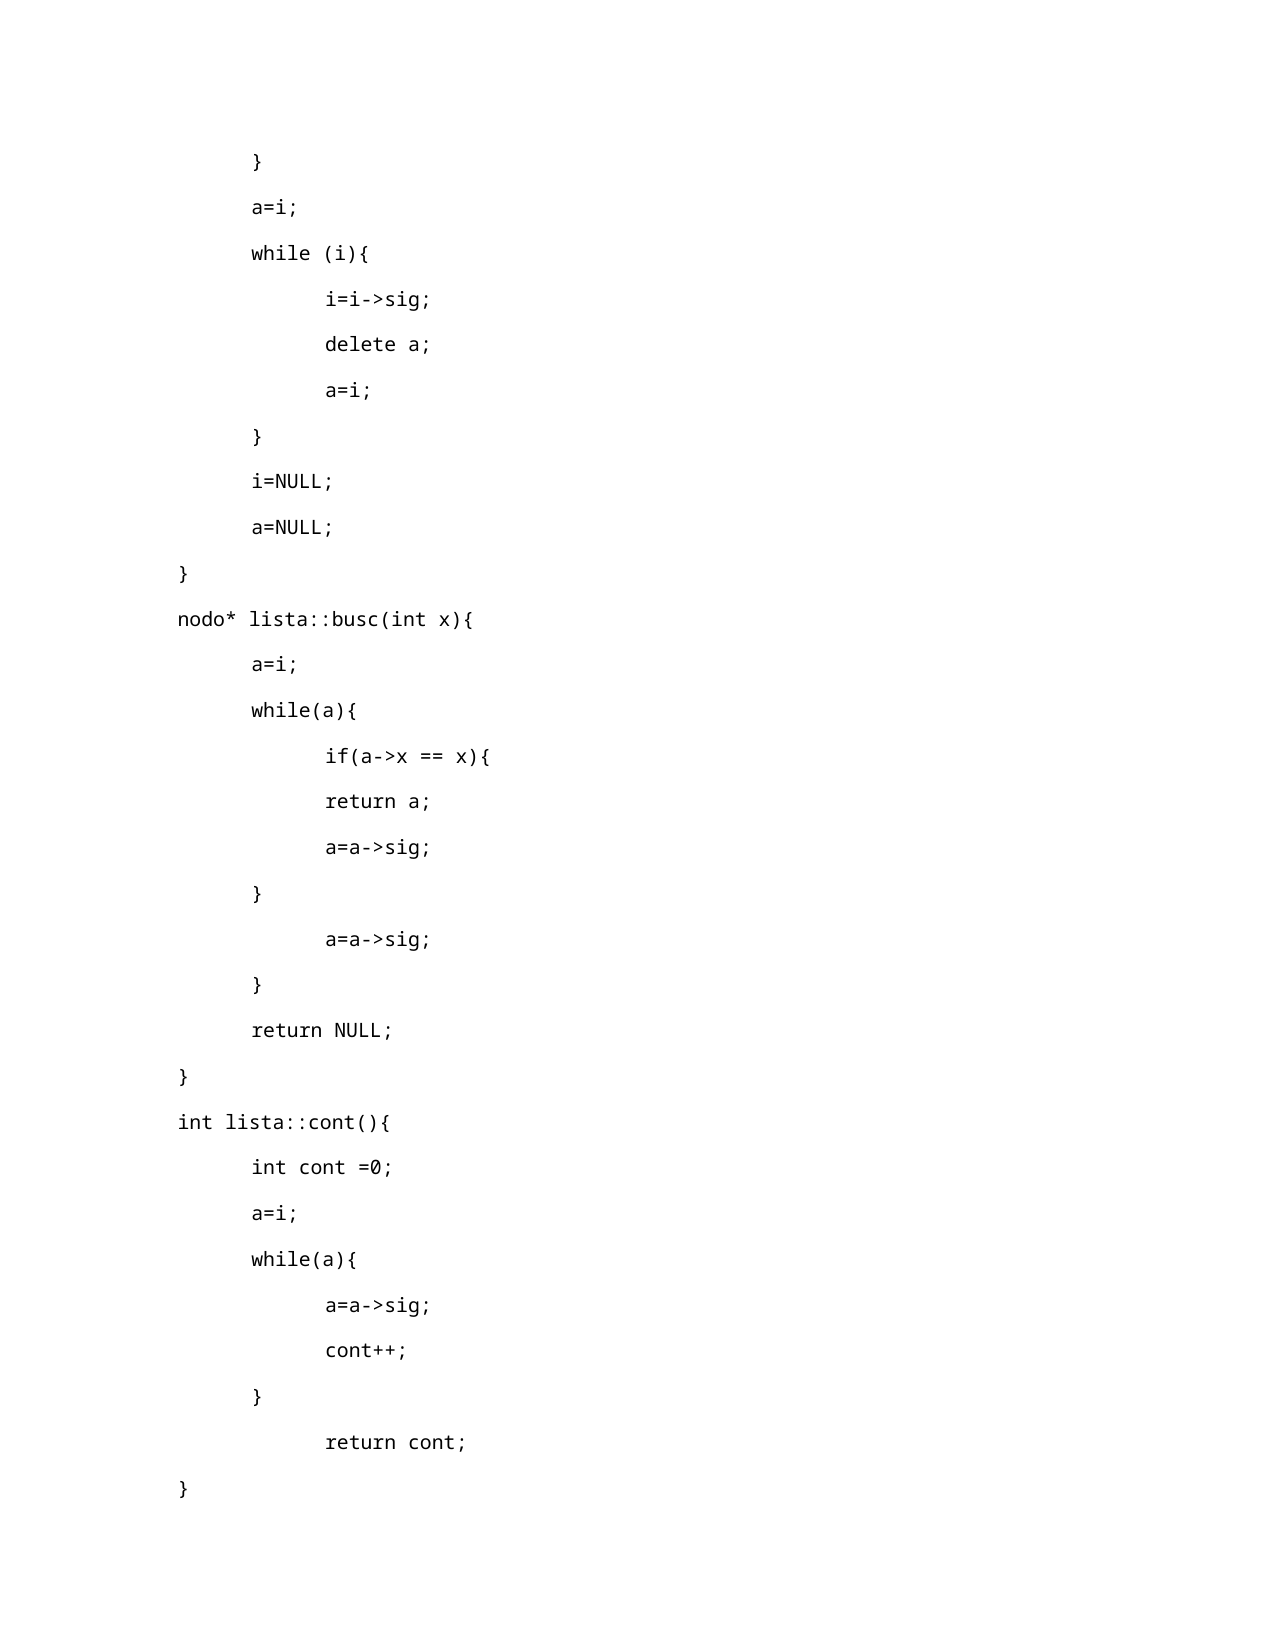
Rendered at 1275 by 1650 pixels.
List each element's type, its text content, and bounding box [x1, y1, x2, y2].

text if(a->x == x){ [177, 742, 1098, 769]
text } [177, 1382, 1098, 1409]
text } [177, 422, 1098, 449]
text a=a->sig; [177, 925, 1098, 952]
text while (i){ [177, 239, 1098, 266]
text nodo* lista::busc(int x){ [177, 605, 1098, 632]
text } [177, 971, 1098, 998]
text cont++; [177, 1337, 1098, 1363]
text return a; [177, 788, 1098, 815]
text a=i; [177, 376, 1098, 403]
text a=i; [177, 651, 1098, 678]
text return cont; [177, 1428, 1098, 1455]
text a=NULL; [177, 513, 1098, 540]
text while(a){ [177, 696, 1098, 723]
text delete a; [177, 331, 1098, 357]
text a=i; [177, 1199, 1098, 1226]
text a=i; [177, 193, 1098, 220]
text int cont =0; [177, 1154, 1098, 1181]
text while(a){ [177, 1245, 1098, 1272]
text } [177, 148, 1098, 174]
text } [177, 559, 1098, 586]
text } [177, 1062, 1098, 1089]
text } [177, 879, 1098, 906]
text a=a->sig; [177, 833, 1098, 861]
text } [177, 1474, 1098, 1501]
text i=i->sig; [177, 285, 1098, 312]
text a=a->sig; [177, 1291, 1098, 1318]
text i=NULL; [177, 468, 1098, 495]
text return NULL; [177, 1016, 1098, 1043]
text int lista::cont(){ [177, 1108, 1098, 1135]
